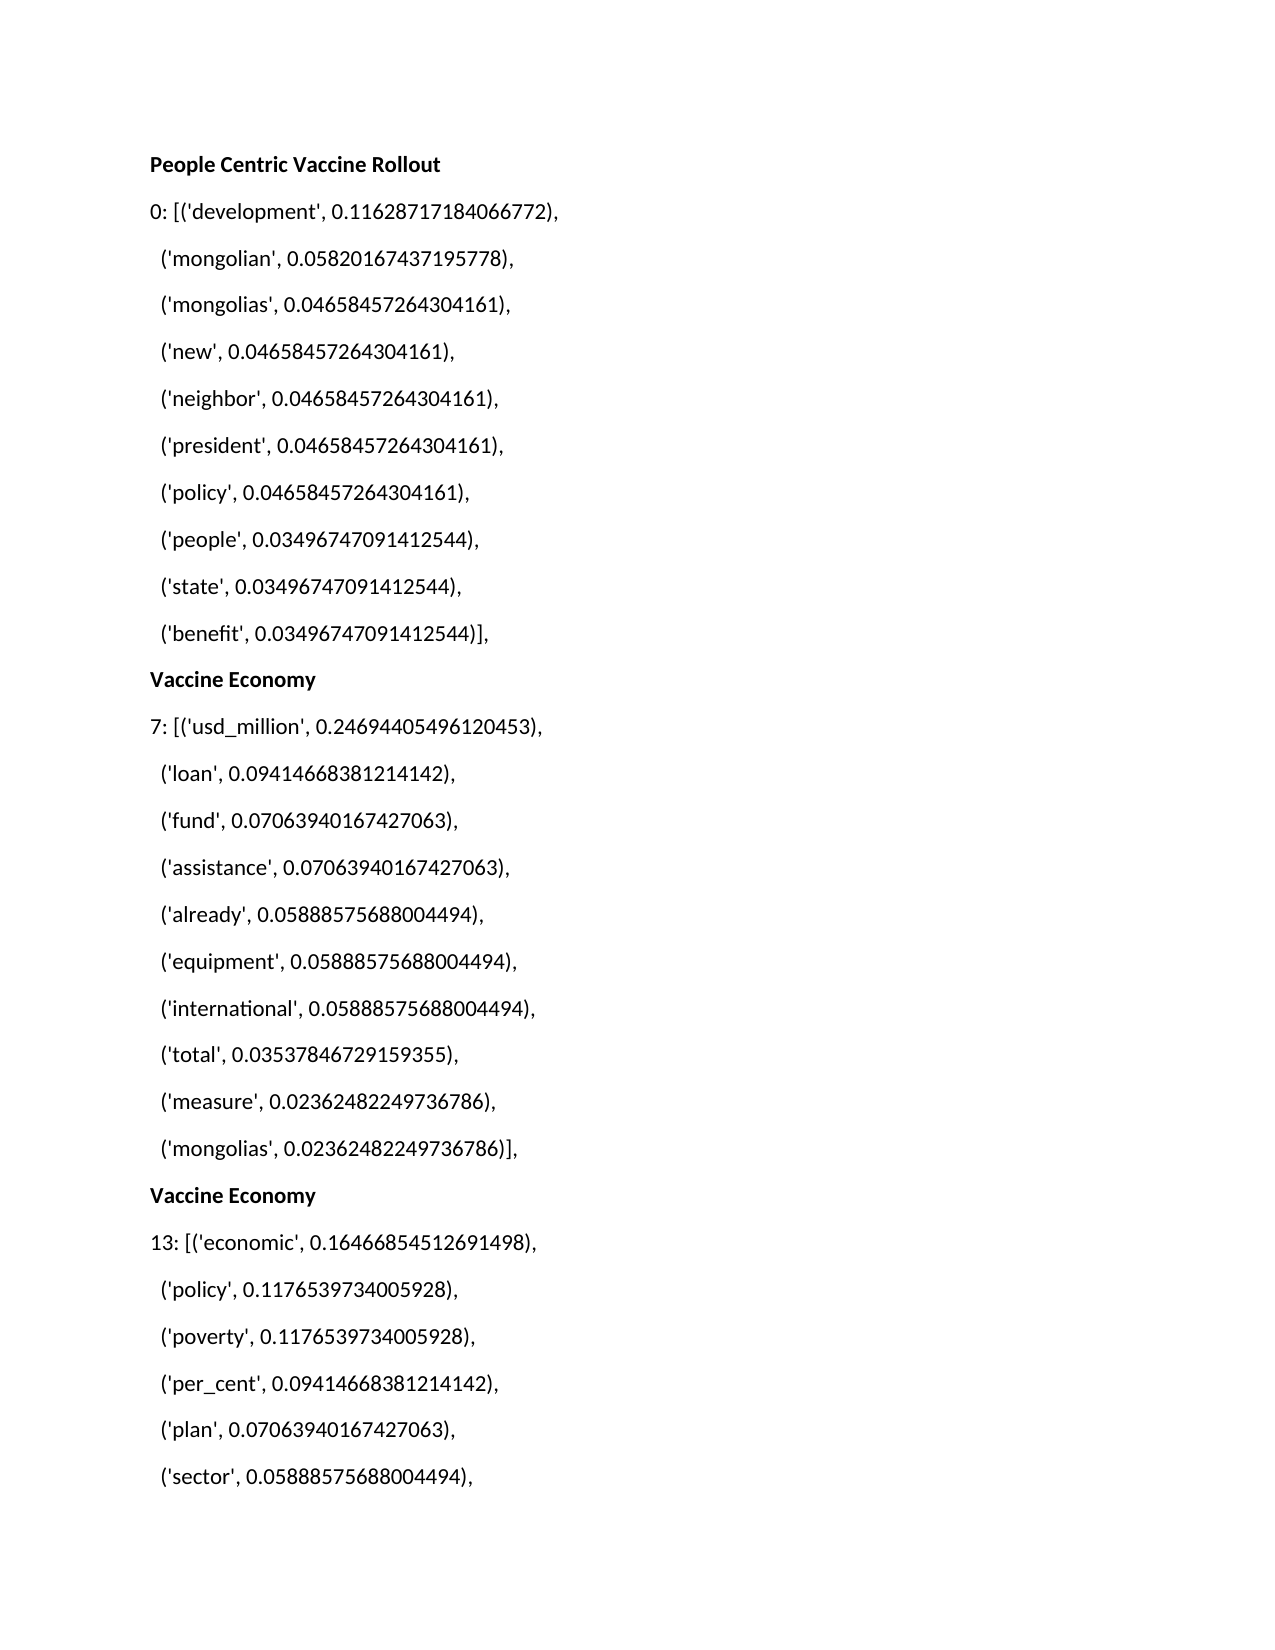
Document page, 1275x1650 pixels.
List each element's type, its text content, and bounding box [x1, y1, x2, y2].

text 13: [('economic', 0.16466854512691498), [150, 1228, 1125, 1256]
text ('benefit', 0.03496747091412544)], [150, 619, 1125, 647]
text ('new', 0.04658457264304161), [150, 337, 1125, 366]
text ('fund', 0.07063940167427063), [150, 806, 1125, 834]
text ('poverty', 0.1176539734005928), [150, 1322, 1125, 1350]
text ('already', 0.05888575688004494), [150, 900, 1125, 928]
text ('mongolian', 0.05820167437195778), [150, 244, 1125, 272]
text ('neighbor', 0.04658457264304161), [150, 384, 1125, 412]
text ('plan', 0.07063940167427063), [150, 1416, 1125, 1444]
text ('people', 0.03496747091412544), [150, 525, 1125, 553]
text 7: [('usd_million', 0.24694405496120453), [150, 712, 1125, 741]
text ('mongolias', 0.04658457264304161), [150, 291, 1125, 319]
text ('policy', 0.04658457264304161), [150, 478, 1125, 506]
text Vaccine Economy [150, 666, 1125, 694]
text ('total', 0.03537846729159355), [150, 1041, 1125, 1069]
text ('assistance', 0.07063940167427063), [150, 853, 1125, 881]
text People Centric Vaccine Rollout [150, 150, 1125, 178]
text Vaccine Economy [150, 1181, 1125, 1209]
text 0: [('development', 0.11628717184066772), [150, 197, 1125, 225]
text ('loan', 0.09414668381214142), [150, 759, 1125, 787]
text ('state', 0.03496747091412544), [150, 572, 1125, 600]
text ('policy', 0.1176539734005928), [150, 1275, 1125, 1303]
text ('per_cent', 0.09414668381214142), [150, 1369, 1125, 1397]
text ('measure', 0.02362482249736786), [150, 1087, 1125, 1116]
text ('president', 0.04658457264304161), [150, 431, 1125, 459]
text ('sector', 0.05888575688004494), [150, 1462, 1125, 1491]
text ('equipment', 0.05888575688004494), [150, 947, 1125, 975]
text ('international', 0.05888575688004494), [150, 994, 1125, 1022]
text ('mongolias', 0.02362482249736786)], [150, 1134, 1125, 1162]
